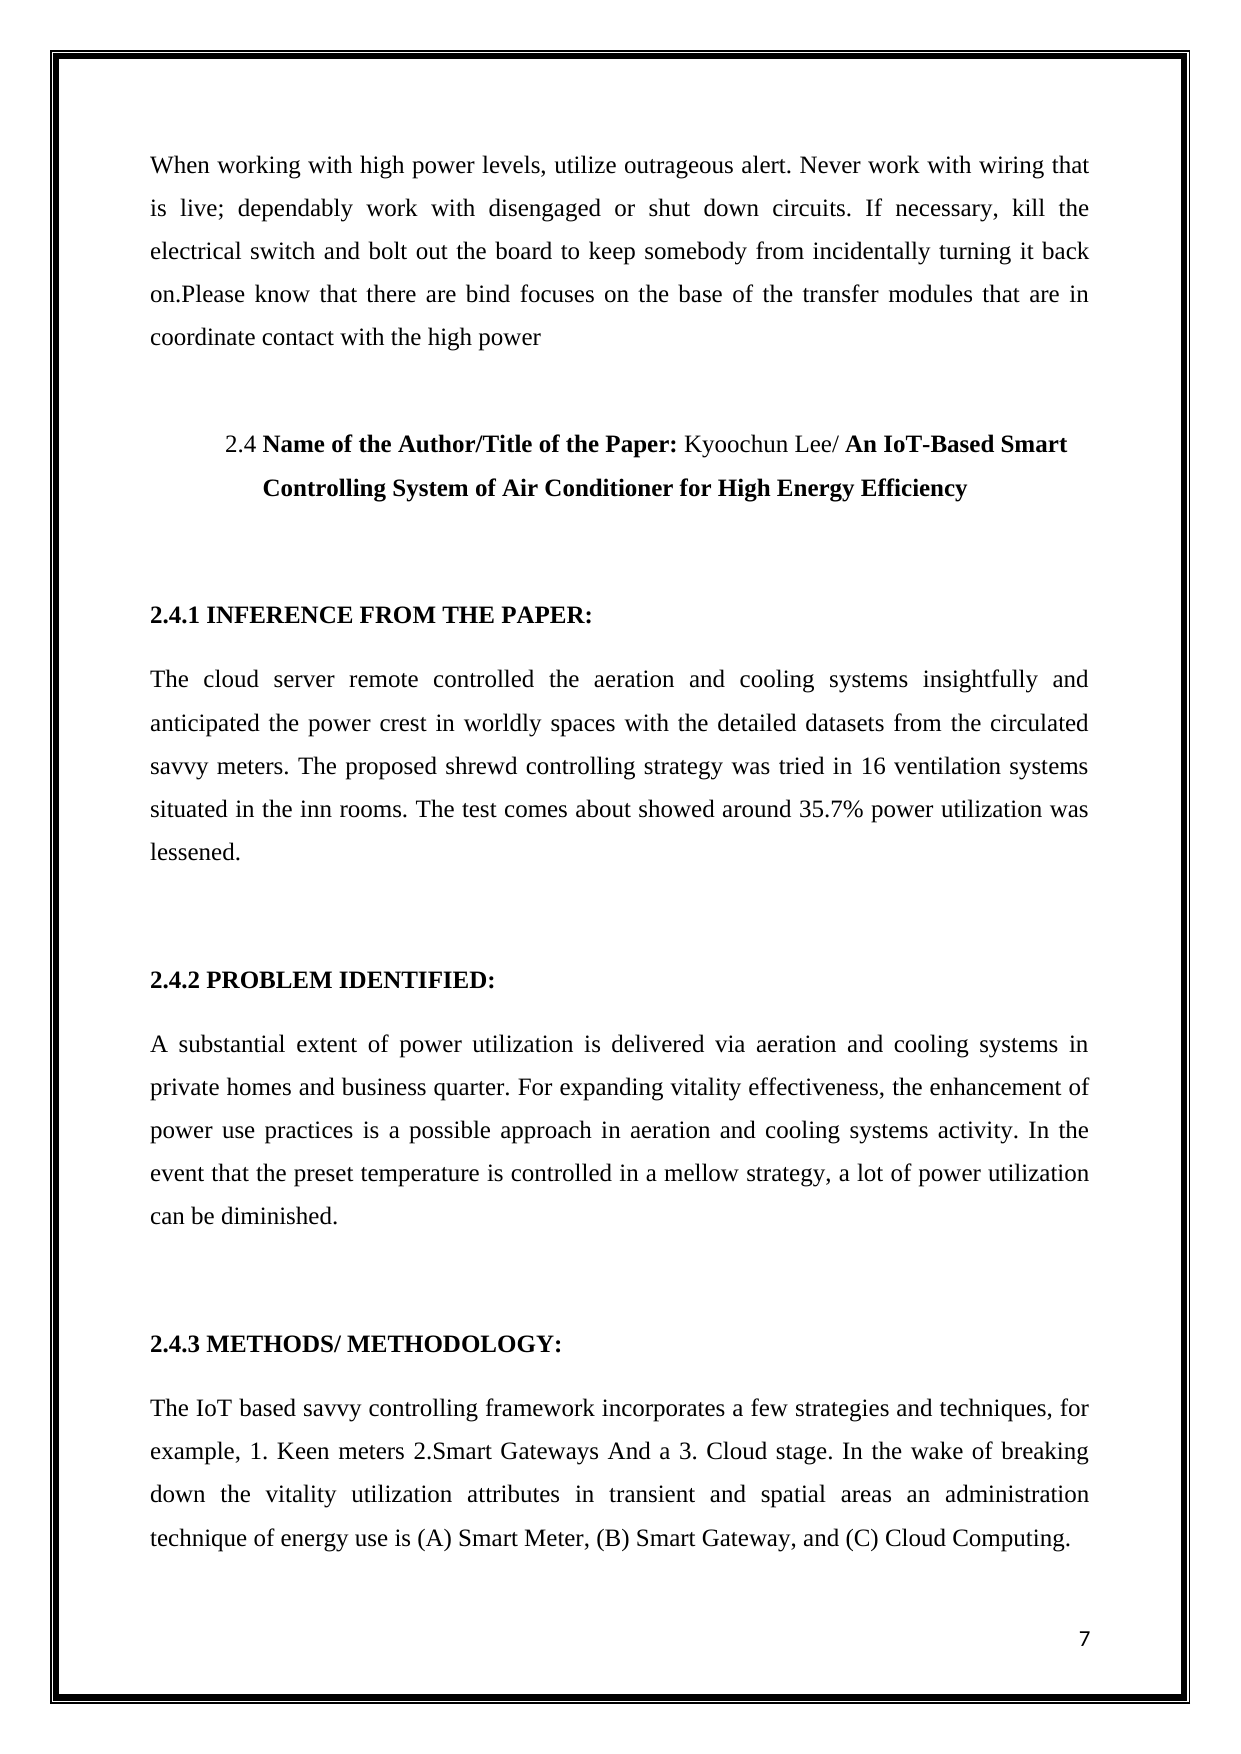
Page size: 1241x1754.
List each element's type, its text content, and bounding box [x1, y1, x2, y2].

text 2.4.2 PROBLEM IDENTIFIED: [150, 965, 1090, 994]
text The cloud server remote controlled the aeration and cooling systems insightfully and anticipated the power crest in worldly spaces with the detailed datasets from the circulated savvy meters. The proposed shrewd controlling strategy was tried in 16 ventilation systems situated in the inn rooms. The test comes about showed around 35.7% power utilization was lessened. [150, 664, 1090, 866]
text 2.4.3 METHODS/ METHODOLOGY: [150, 1329, 1090, 1358]
text When working with high power levels, utilize outrageous alert. Never work with wiring that is live; dependably work with disengaged or shut down circuits. If necessary, kill the electrical switch and bolt out the board to keep somebody from incidentally turning it back on.Please know that there are bind focuses on the base of the transfer modules that are in coordinate contact with the high power [150, 150, 1090, 351]
text A substantial extent of power utilization is delivered via aeration and cooling systems in private homes and business quarter. For expanding vitality effectiveness, the enhancement of power use practices is a possible approach in aeration and cooling systems activity. In the event that the preset temperature is controlled in a mellow strategy, a lot of power utilization can be diminished. [150, 1029, 1090, 1230]
text 2.4.1 INFERENCE FROM THE PAPER: [150, 601, 1090, 629]
list Name of the Author/Title of the Paper: Kyoochun Lee/ An IoT-Based Smart Controlling System of Air Conditioner for High Energy Efficiency [225, 429, 1090, 501]
text The IoT based savvy controlling framework incorporates a few strategies and techniques, for example, 1. Keen meters 2.Smart Gateways And a 3. Cloud stage. In the wake of breaking down the vitality utilization attributes in transient and spatial areas an administration technique of energy use is (A) Smart Meter, (B) Smart Gateway, and (C) Cloud Computing. [150, 1393, 1090, 1551]
